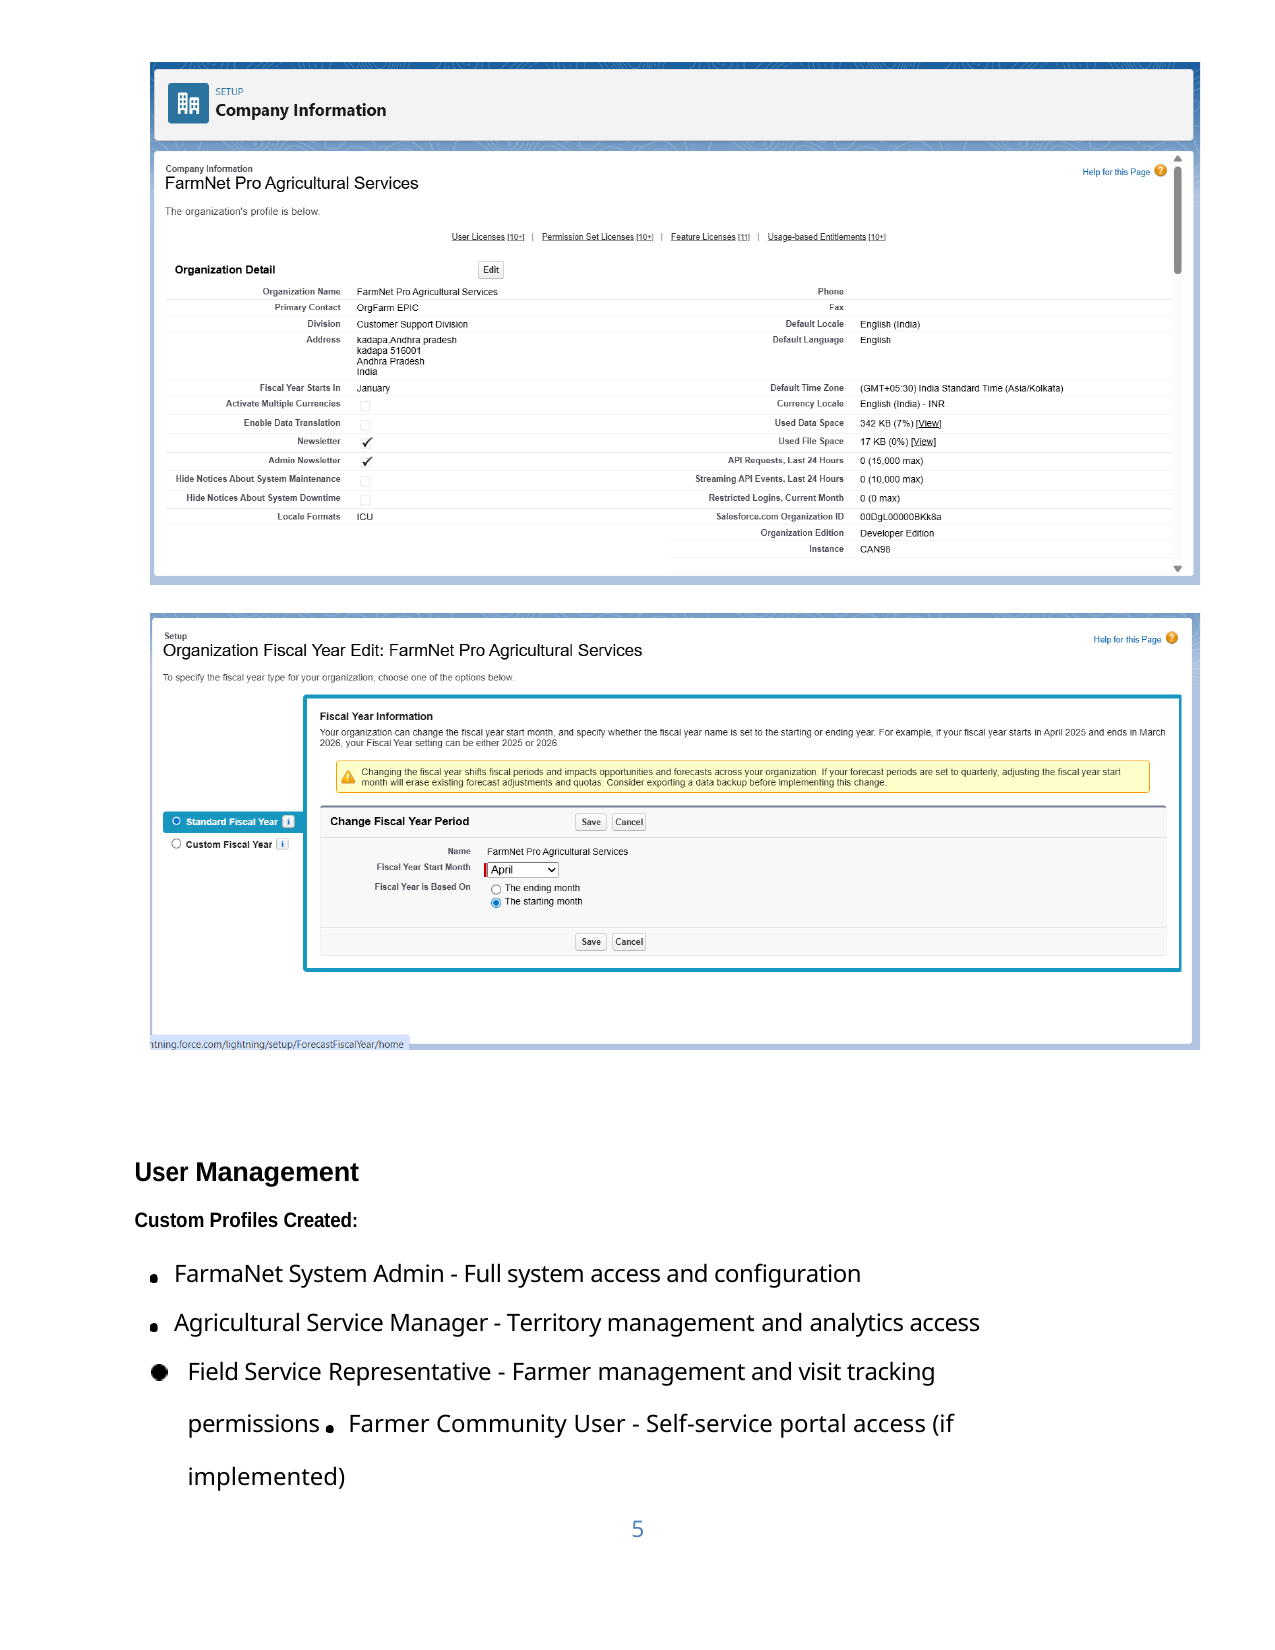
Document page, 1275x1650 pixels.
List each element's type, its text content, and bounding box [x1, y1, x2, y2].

picture [325, 1425, 334, 1433]
text Agricultural Service Manager - Territory management and analytics access [150, 1306, 1162, 1339]
picture [151, 1364, 168, 1381]
subtitle User Management [134, 1156, 1162, 1188]
text Custom Profiles Created: [134, 1208, 1162, 1232]
text FarmaNet System Admin - Full system access and configuration [150, 1257, 1162, 1289]
picture [150, 62, 1200, 585]
picture [150, 1274, 158, 1283]
list Field Service Representative - Farmer management and visit tracking permissions Farmer Community User - Self-service portal access (if implemented) [150, 1355, 1012, 1492]
picture [150, 1323, 158, 1332]
picture [150, 613, 1200, 1050]
